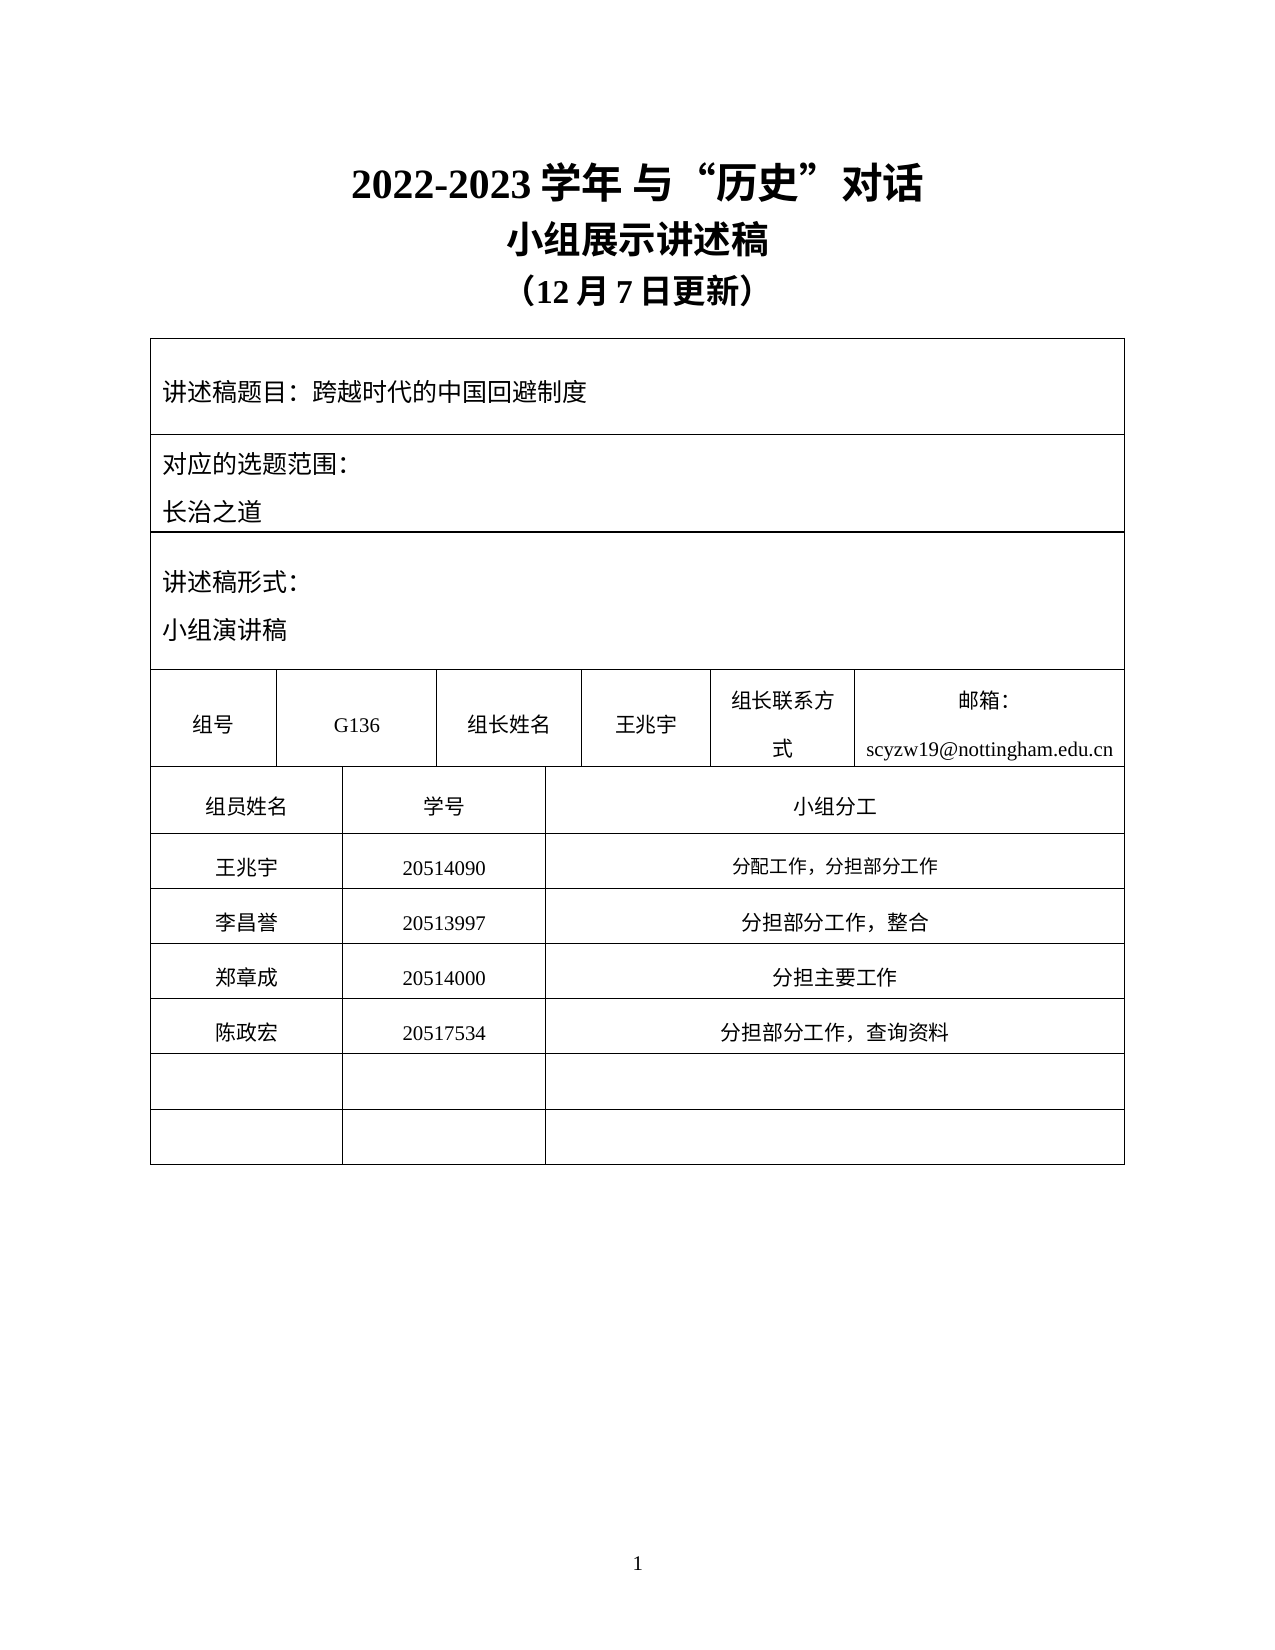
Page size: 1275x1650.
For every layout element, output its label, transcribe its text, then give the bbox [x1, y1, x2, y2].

table_cell 组员姓名 [151, 767, 342, 832]
table_cell 20517534 [343, 999, 545, 1053]
table_cell 郑章成 [151, 944, 342, 998]
text 2022-2023学年 与“历史”对话 [150, 150, 1125, 210]
table_cell 20514000 [343, 944, 545, 998]
table_cell G136 [277, 670, 436, 766]
table_cell [343, 1110, 545, 1164]
table_cell 学号 [343, 767, 545, 832]
table_cell 小组分工 [546, 767, 1124, 832]
table_cell 分担主要工作 [546, 944, 1124, 998]
table_cell 20513997 [343, 889, 545, 943]
text 小组展示讲述稿 [150, 210, 1125, 264]
table_cell 分配工作，分担部分工作 [546, 834, 1124, 888]
table_cell 王兆宇 [582, 670, 710, 766]
text （12月7日更新） [150, 264, 1125, 313]
table_cell [546, 1054, 1124, 1108]
table_cell 组号 [151, 670, 276, 766]
table_cell 分担部分工作，查询资料 [546, 999, 1124, 1053]
table_cell 王兆宇 [151, 834, 342, 888]
table_cell 李昌誉 [151, 889, 342, 943]
table_header 讲述稿题目：跨越时代的中国回避制度 [151, 339, 1124, 434]
table_cell 分担部分工作，整合 [546, 889, 1124, 943]
table_cell 讲述稿形式： 小组演讲稿 [151, 533, 1124, 669]
table_cell [151, 1054, 342, 1108]
table_cell 陈政宏 [151, 999, 342, 1053]
table_cell 组长姓名 [437, 670, 581, 766]
table_cell 20514090 [343, 834, 545, 888]
table_cell 邮箱：scyzw19@nottingham.edu.cn [855, 670, 1124, 766]
table_cell 组长联系方式 [711, 670, 854, 766]
table_cell [546, 1110, 1124, 1164]
table_cell 对应的选题范围： 长治之道 [151, 435, 1124, 531]
table_cell [151, 1110, 342, 1164]
table_cell [343, 1054, 545, 1108]
